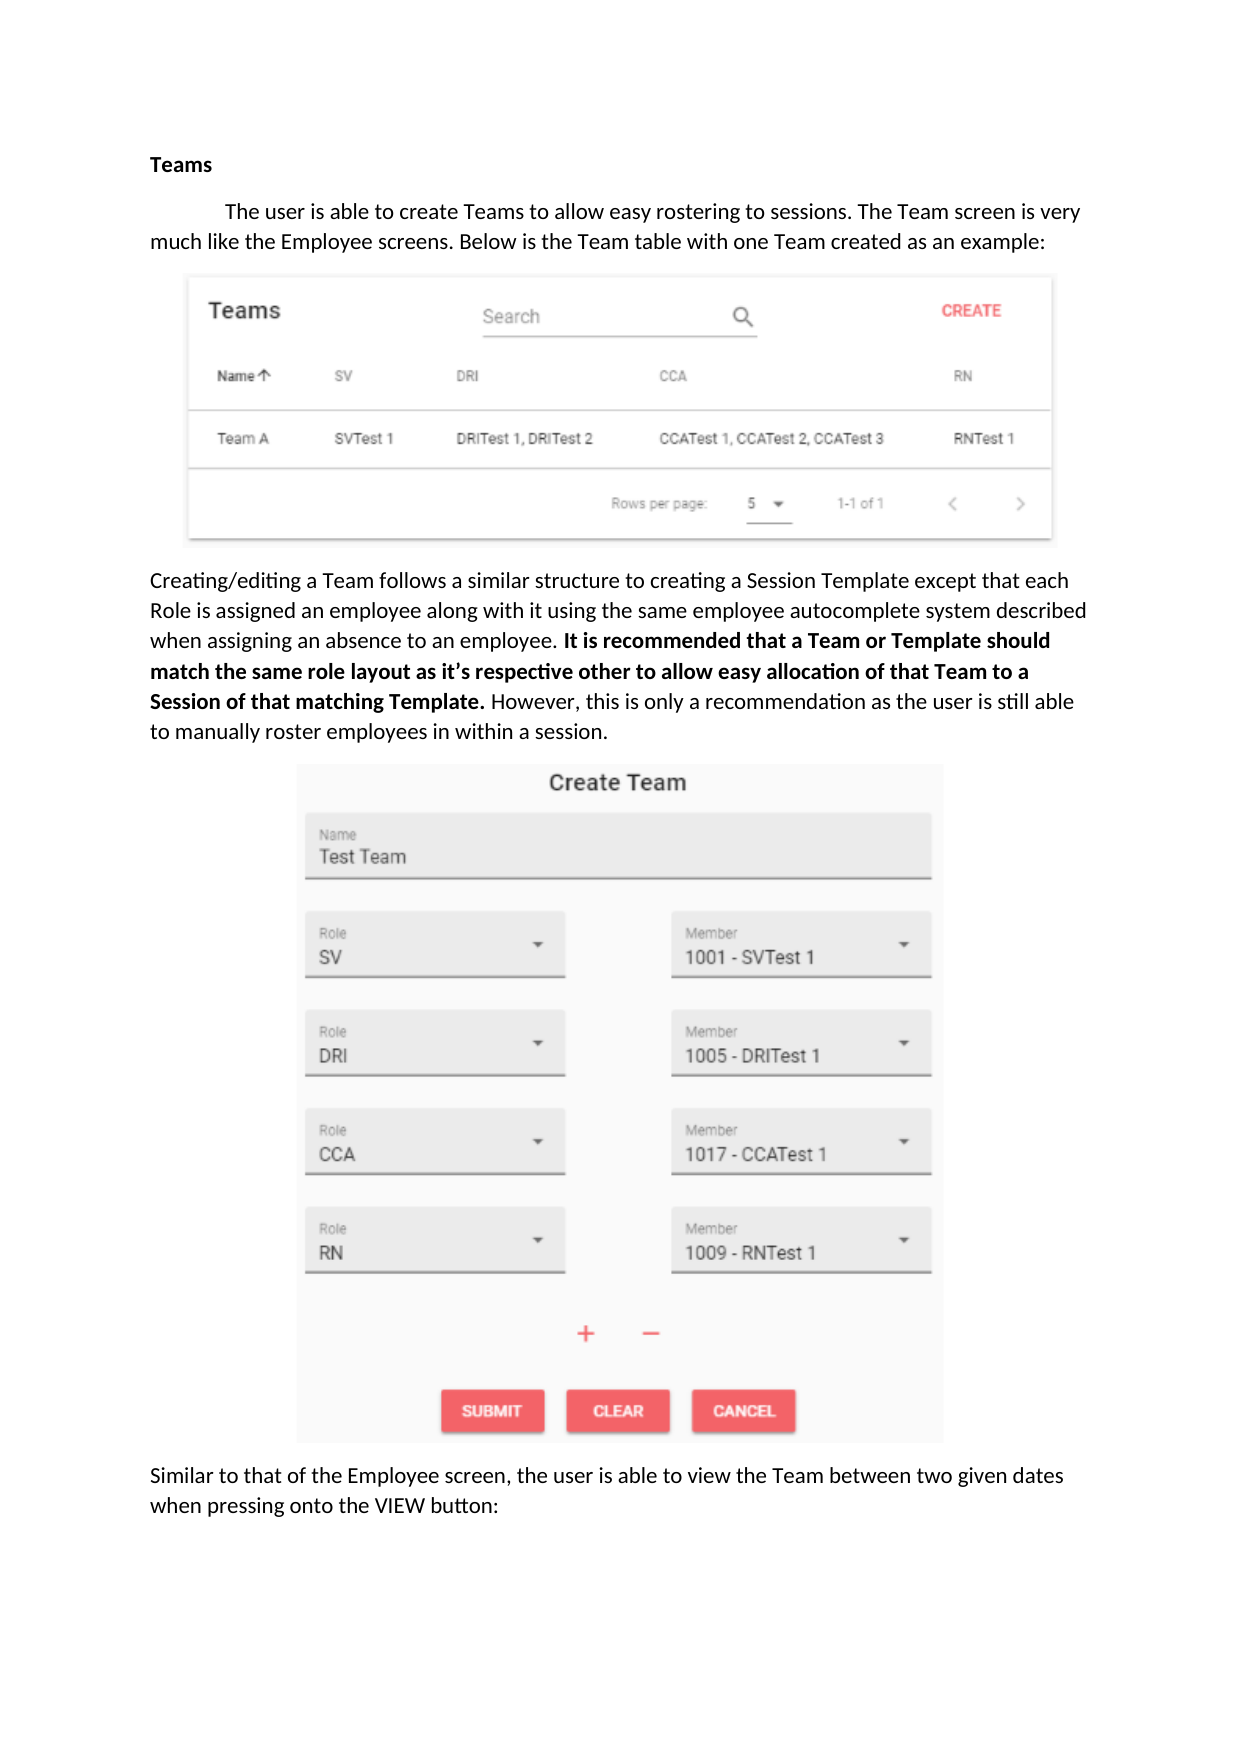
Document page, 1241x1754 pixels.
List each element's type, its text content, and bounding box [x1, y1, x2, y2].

text Similar to that of the Employee screen, the user is able to view the Team between two given dates when pressing onto the VIEW button: [150, 1461, 1090, 1519]
picture [182, 273, 1058, 548]
text Creating/editing a Team follows a similar structure to creating a Session Template except that each Role is assigned an employee along with it using the same employee autocomplete system described when assigning an absence to an employee. It is recommended that a Team or Template should match the same role layout as it’s respective other to allow easy allocation of that Team to a Session of that matching Template. However, this is only a recommendation as the user is still able to manually roster employees in within a session. [150, 566, 1090, 745]
text The user is able to create Teams to allow easy rostering to sessions. The Team screen is very much like the Employee screens. Below is the Team table with one Team created as an example: [150, 197, 1090, 255]
picture [296, 764, 944, 1443]
text Teams [150, 150, 1090, 178]
